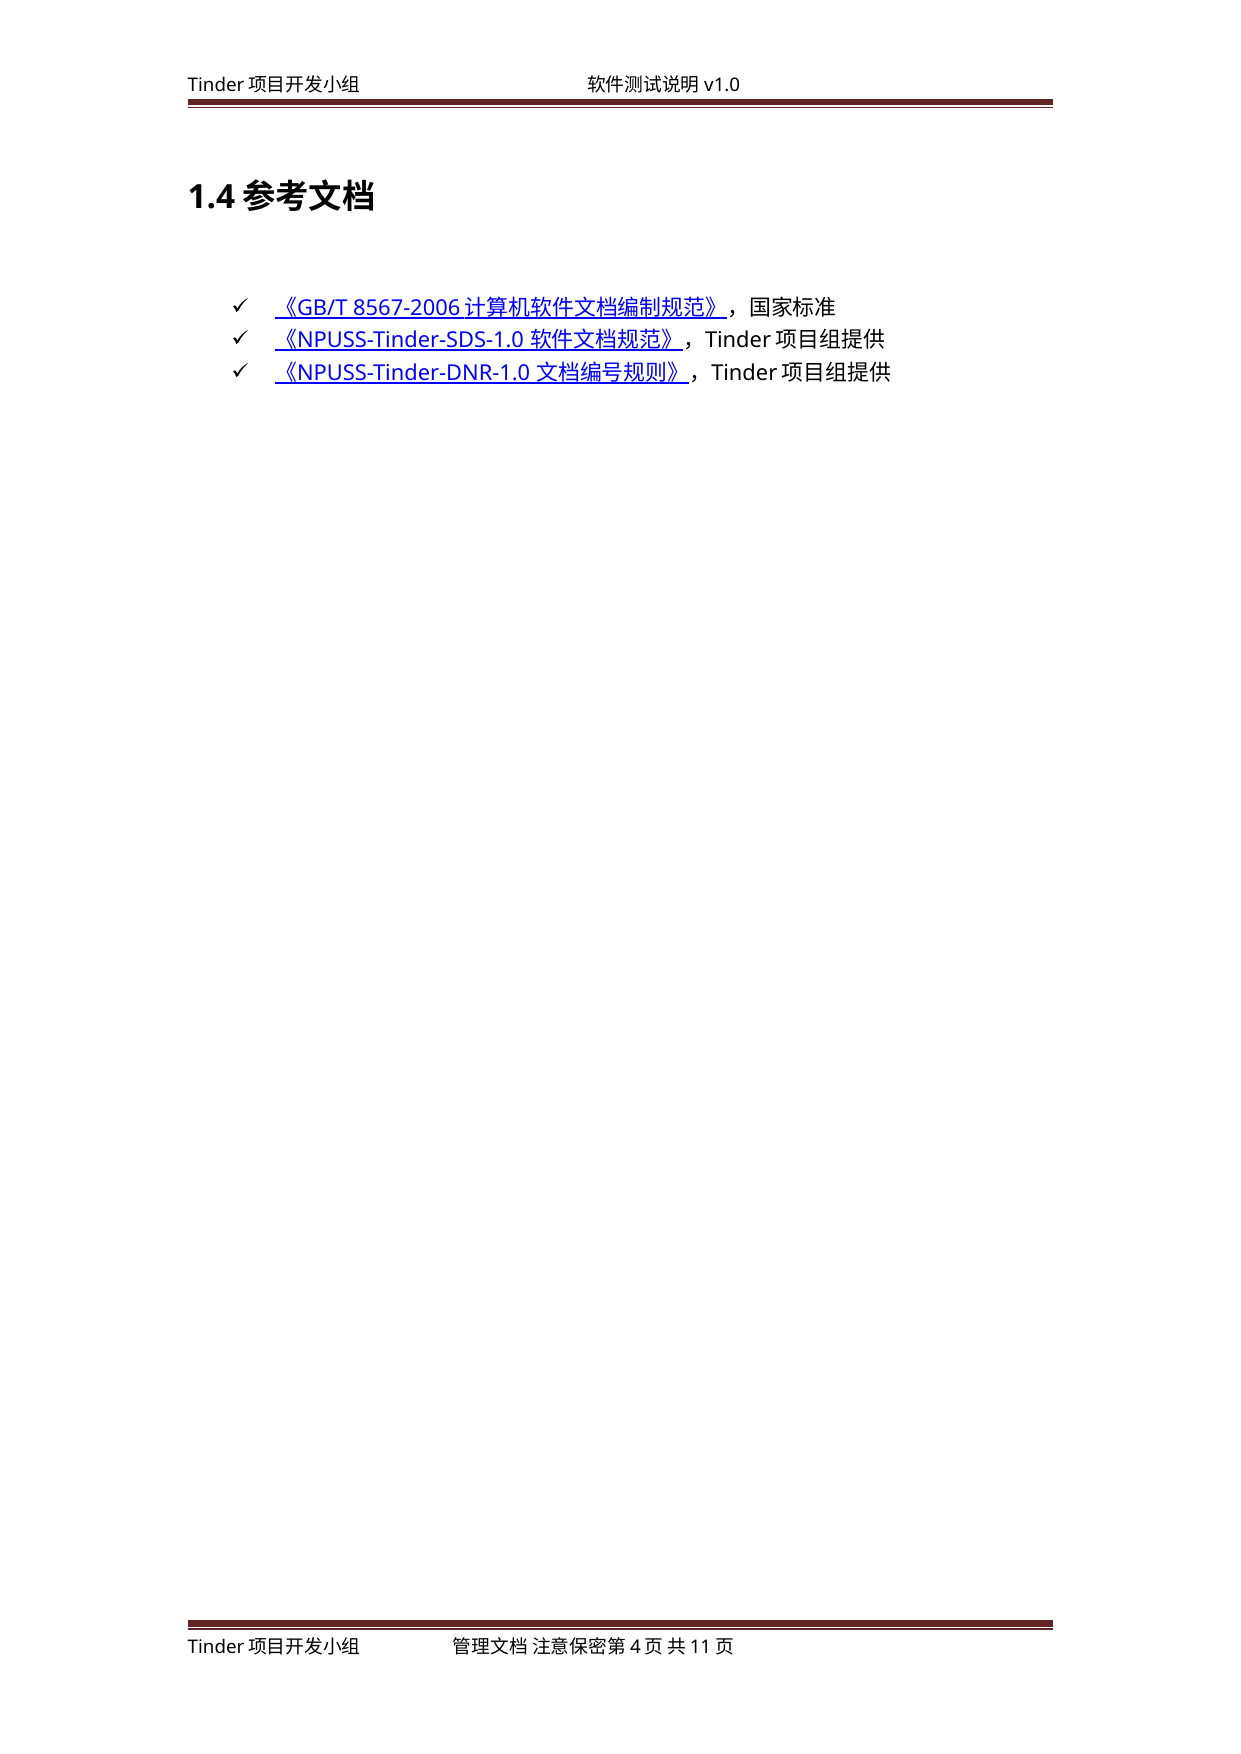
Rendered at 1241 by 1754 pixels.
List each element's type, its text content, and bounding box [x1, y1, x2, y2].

list 《NPUSS-Tinder-SDS-1.0 软件文档规范》，Tinder项目组提供 [231, 322, 1053, 354]
list 《GB/T 8567-2006计算机软件文档编制规范》，国家标准 [231, 289, 1053, 322]
list 《NPUSS-Tinder-DNR-1.0 文档编号规则》，Tinder项目组提供 [231, 354, 1053, 387]
subtitle 1.4参考文档 [187, 162, 1053, 227]
